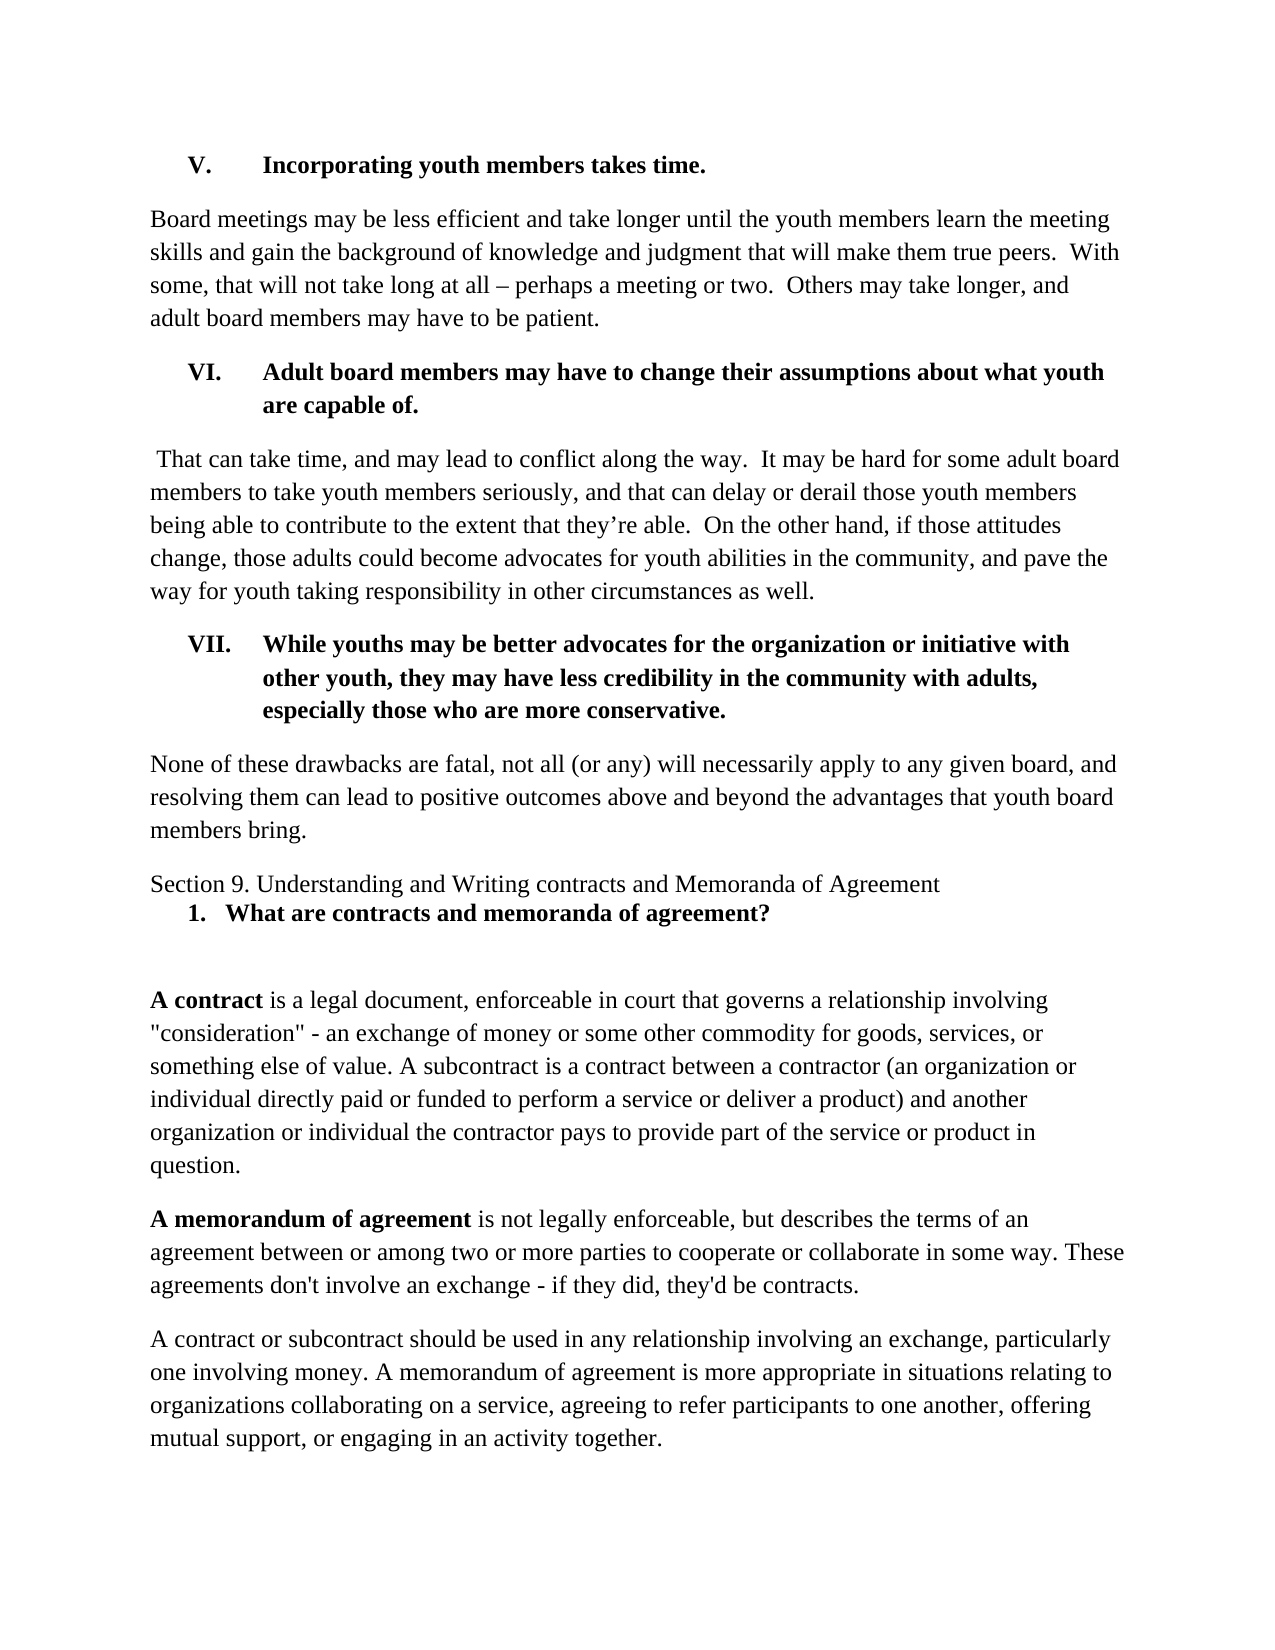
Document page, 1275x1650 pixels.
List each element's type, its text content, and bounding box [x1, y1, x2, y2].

text A contract or subcontract should be used in any relationship involving an exchange, particularly one involving money. A memorandum of agreement is more appropriate in situations relating to organizations collaborating on a service, agreeing to refer participants to one another, offering mutual support, or engaging in an activity together. [150, 1324, 1125, 1452]
text Board meetings may be less efficient and take longer until the youth members learn the meeting skills and gain the background of knowledge and judgment that will make them true peers. With some, that will not take long at all – perhaps a meeting or two. Others may take longer, and adult board members may have to be patient. [150, 204, 1125, 332]
list Adult board members may have to change their assumptions about what youth are capable of. [187, 357, 1125, 418]
text A memorandum of agreement is not legally enforceable, but describes the terms of an agreement between or among two or more parties to cooperate or collaborate in some way. These agreements don't involve an exchange - if they did, they'd be contracts. [150, 1204, 1125, 1299]
list Incorporating youth members takes time. [187, 150, 1125, 179]
text That can take time, and may lead to conflict along the way. It may be hard for some adult board members to take youth members seriously, and that can delay or derail those youth members being able to contribute to the extent that they’re able. On the other hand, if those attitudes change, those adults could become advocates for youth abilities in the community, and pave the way for youth taking responsibility in other circumstances as well. [150, 444, 1125, 604]
list What are contracts and memoranda of agreement? [187, 898, 1125, 927]
text Section 9. Understanding and Writing contracts and Memoranda of Agreement [150, 869, 1125, 898]
list While youths may be better advocates for the organization or initiative with other youth, they may have less credibility in the community with adults, especially those who are more conservative. [187, 629, 1125, 724]
text A contract is a legal document, enforceable in court that governs a relationship involving "consideration" - an exchange of money or some other commodity for goods, services, or something else of value. A subcontract is a contract between a contractor (an organization or individual directly paid or funded to perform a service or deliver a product) and another organization or individual the contractor pays to provide part of the service or product in question. [150, 985, 1125, 1179]
text None of these drawbacks are fatal, not all (or any) will necessarily apply to any given board, and resolving them can lead to positive outcomes above and beyond the advantages that youth board members bring. [150, 749, 1125, 844]
